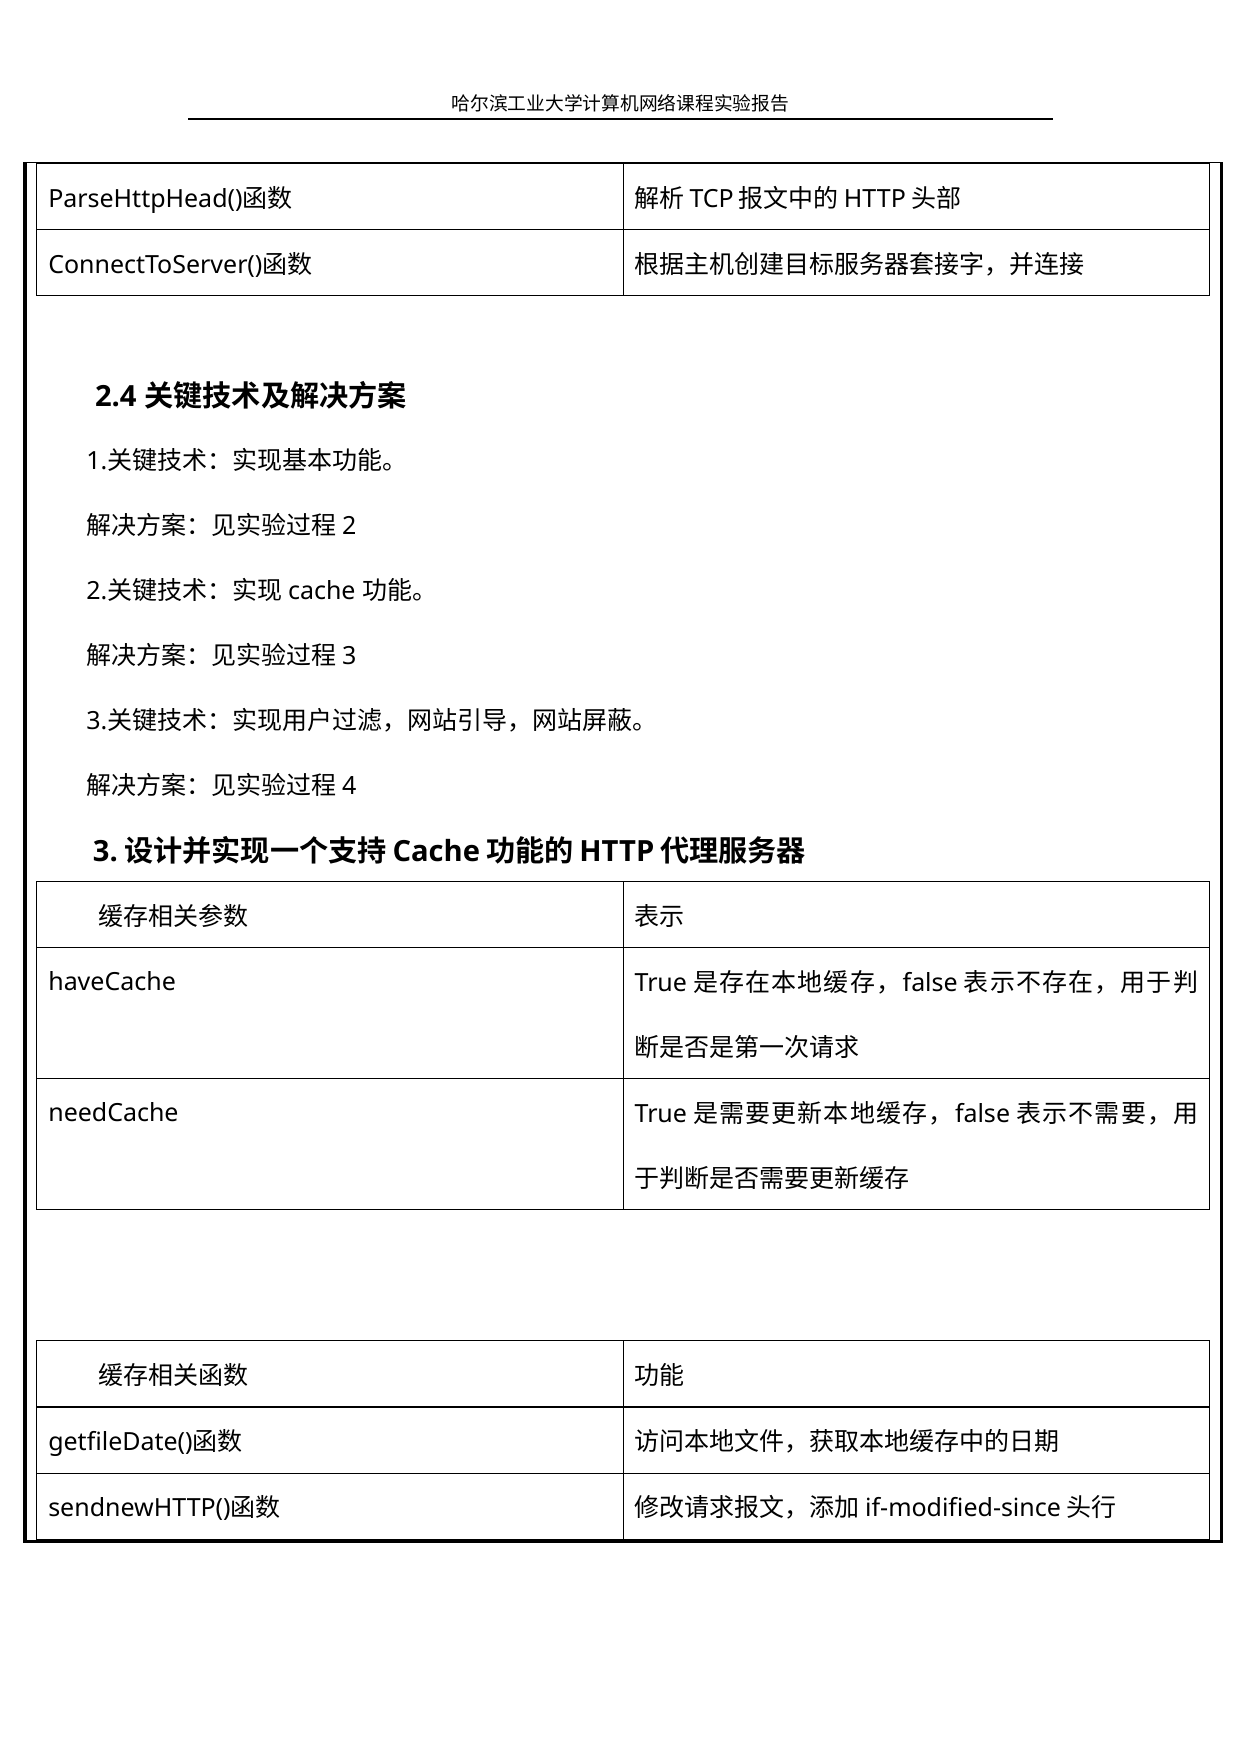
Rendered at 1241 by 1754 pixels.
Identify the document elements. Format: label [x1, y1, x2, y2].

table_cell [27, 163, 1220, 1539]
